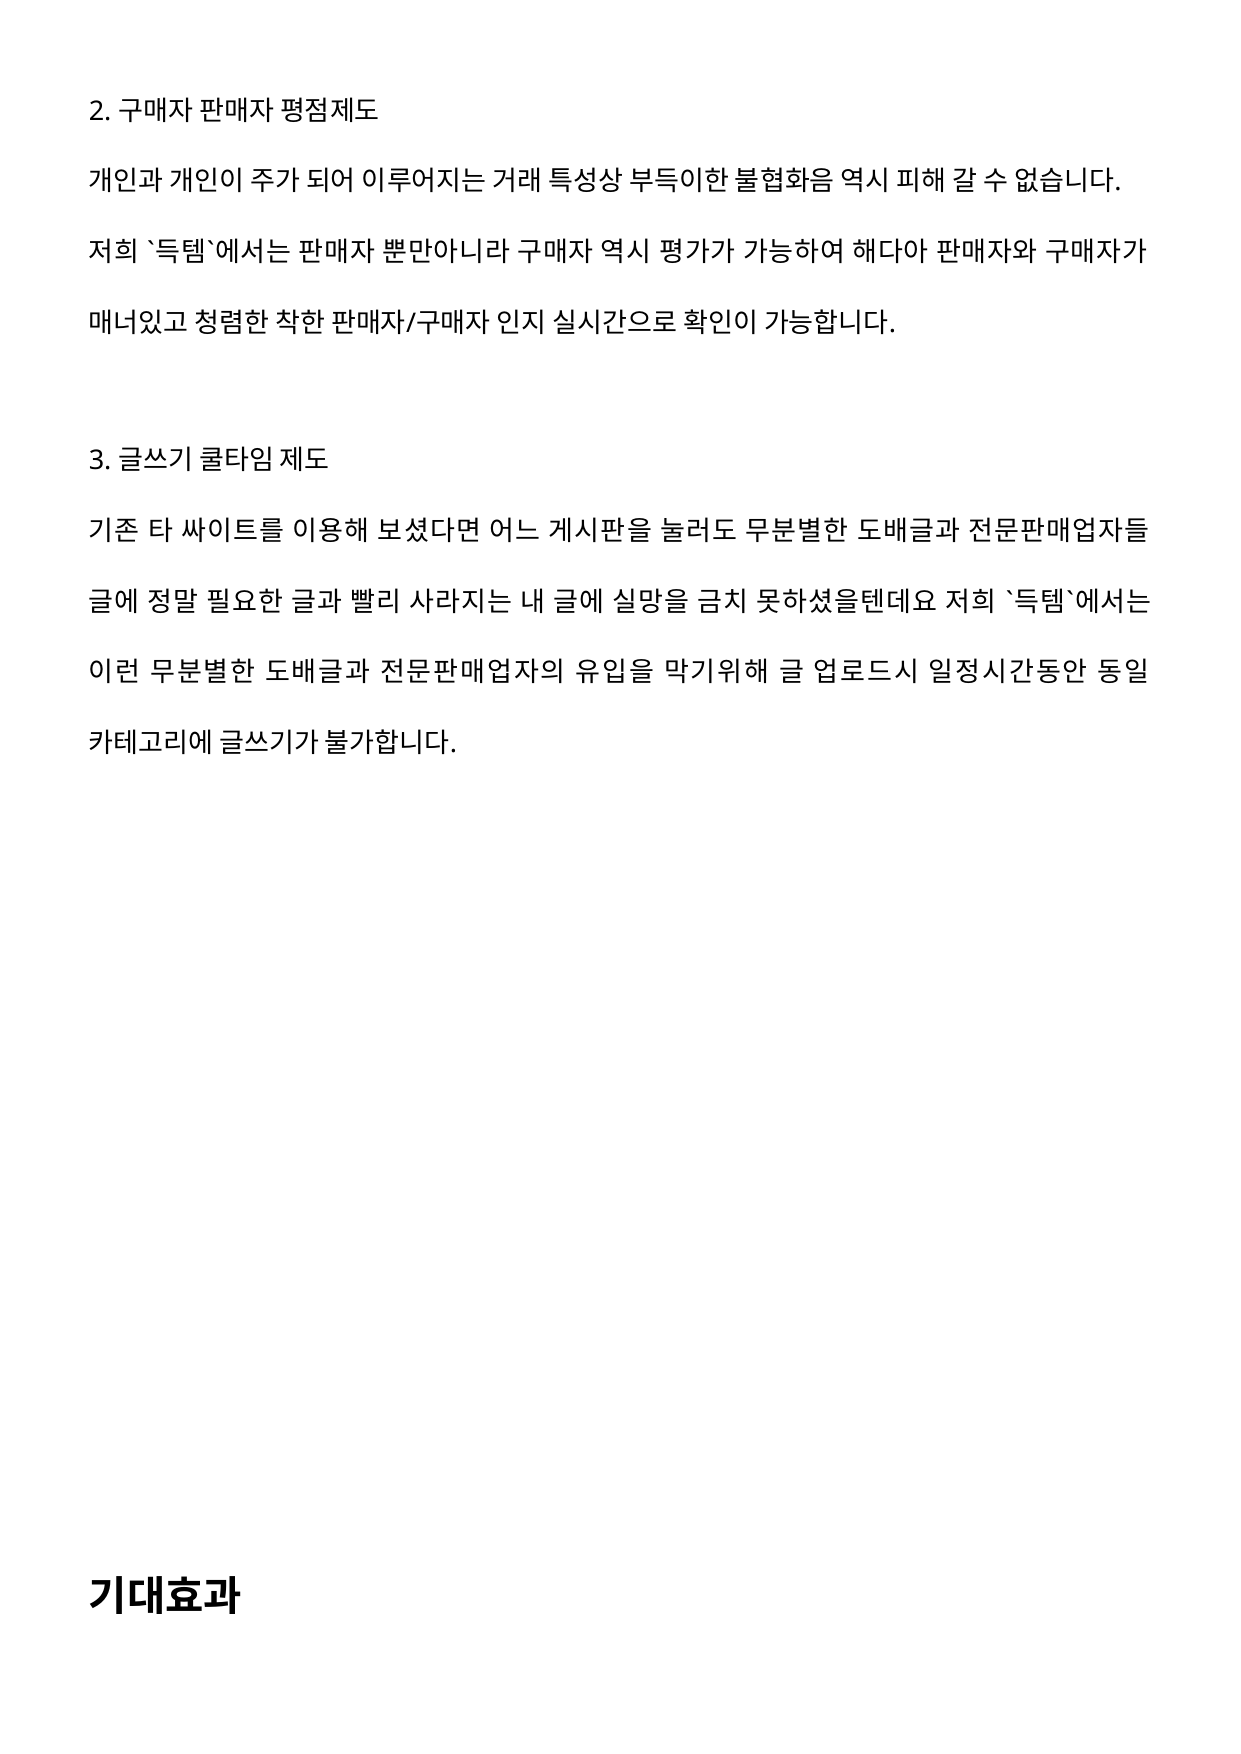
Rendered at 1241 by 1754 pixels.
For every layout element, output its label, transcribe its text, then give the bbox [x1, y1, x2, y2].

text 개인과 개인이 주가 되어 이루어지는 거래 특성상 부득이한 불협화음 역시 피해 갈 수 없습니다. [88, 159, 1152, 199]
text 3. 글쓰기 쿨타임 제도 [88, 438, 1152, 477]
text 저희 `득템`에서는 판매자 뿐만아니라 구매자 역시 평가가 가능하여 해다아 판매자와 구매자가 매너있고 청렴한 착한 판매자/구매자 인지 실시간으로 확인이 가능합니다. [88, 230, 1152, 340]
text 기대효과 [88, 1563, 1152, 1623]
text 2. 구매자 판매자 평점제도 [88, 88, 1152, 128]
text 기존 타 싸이트를 이용해 보셨다면 어느 게시판을 눌러도 무분별한 도배글과 전문판매업자들 글에 정말 필요한 글과 빨리 사라지는 내 글에 실망을 금치 못하셨을텐데요 저희 `득템`에서는 이런 무분별한 도배글과 전문판매업자의 유입을 막기위해 글 업로드시 일정시간동안 동일 카테고리에 글쓰기가 불가합니다. [88, 509, 1152, 760]
